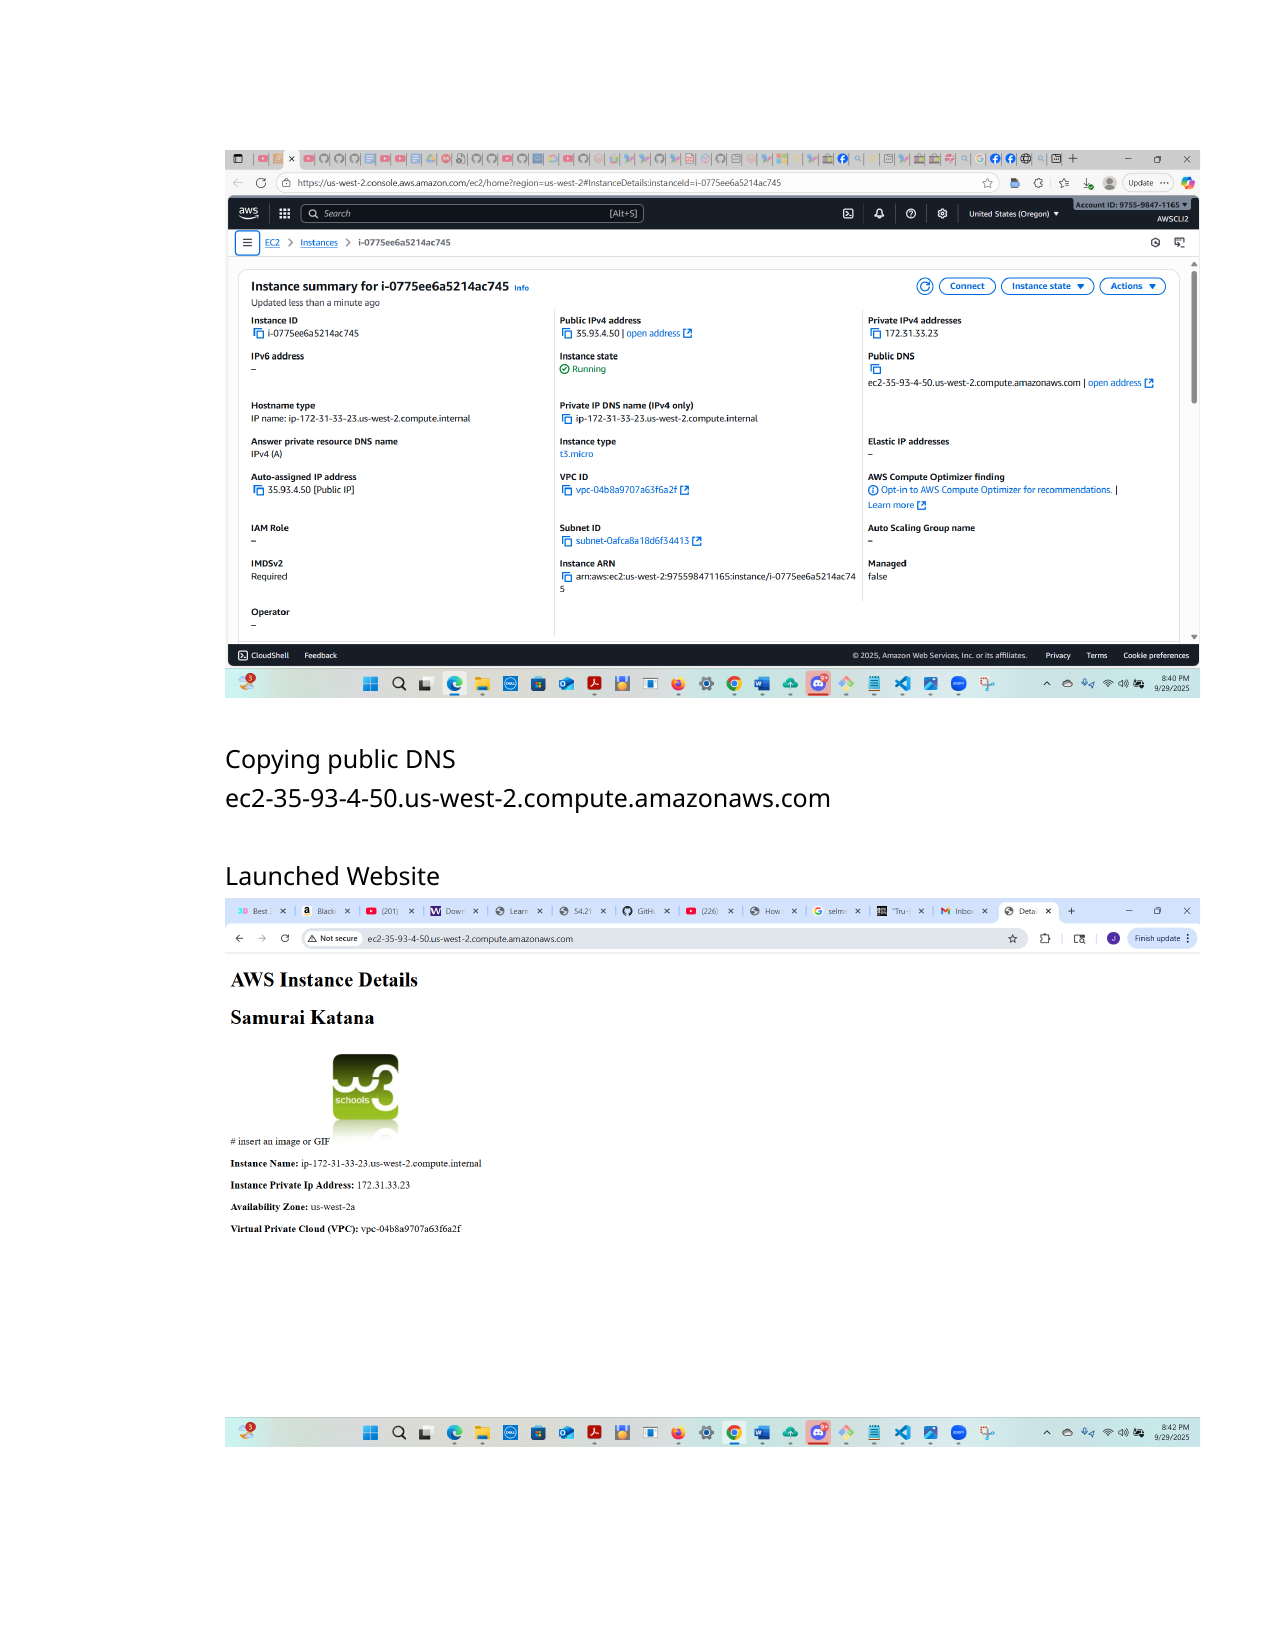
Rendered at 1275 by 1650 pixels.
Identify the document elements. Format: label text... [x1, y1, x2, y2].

picture [225, 150, 1200, 698]
picture [225, 898, 1200, 1447]
list Copying public DNS [225, 741, 1125, 776]
list Launched Website [225, 859, 1125, 893]
list ec2-35-93-4-50.us-west-2.compute.amazonaws.com [225, 781, 1125, 815]
